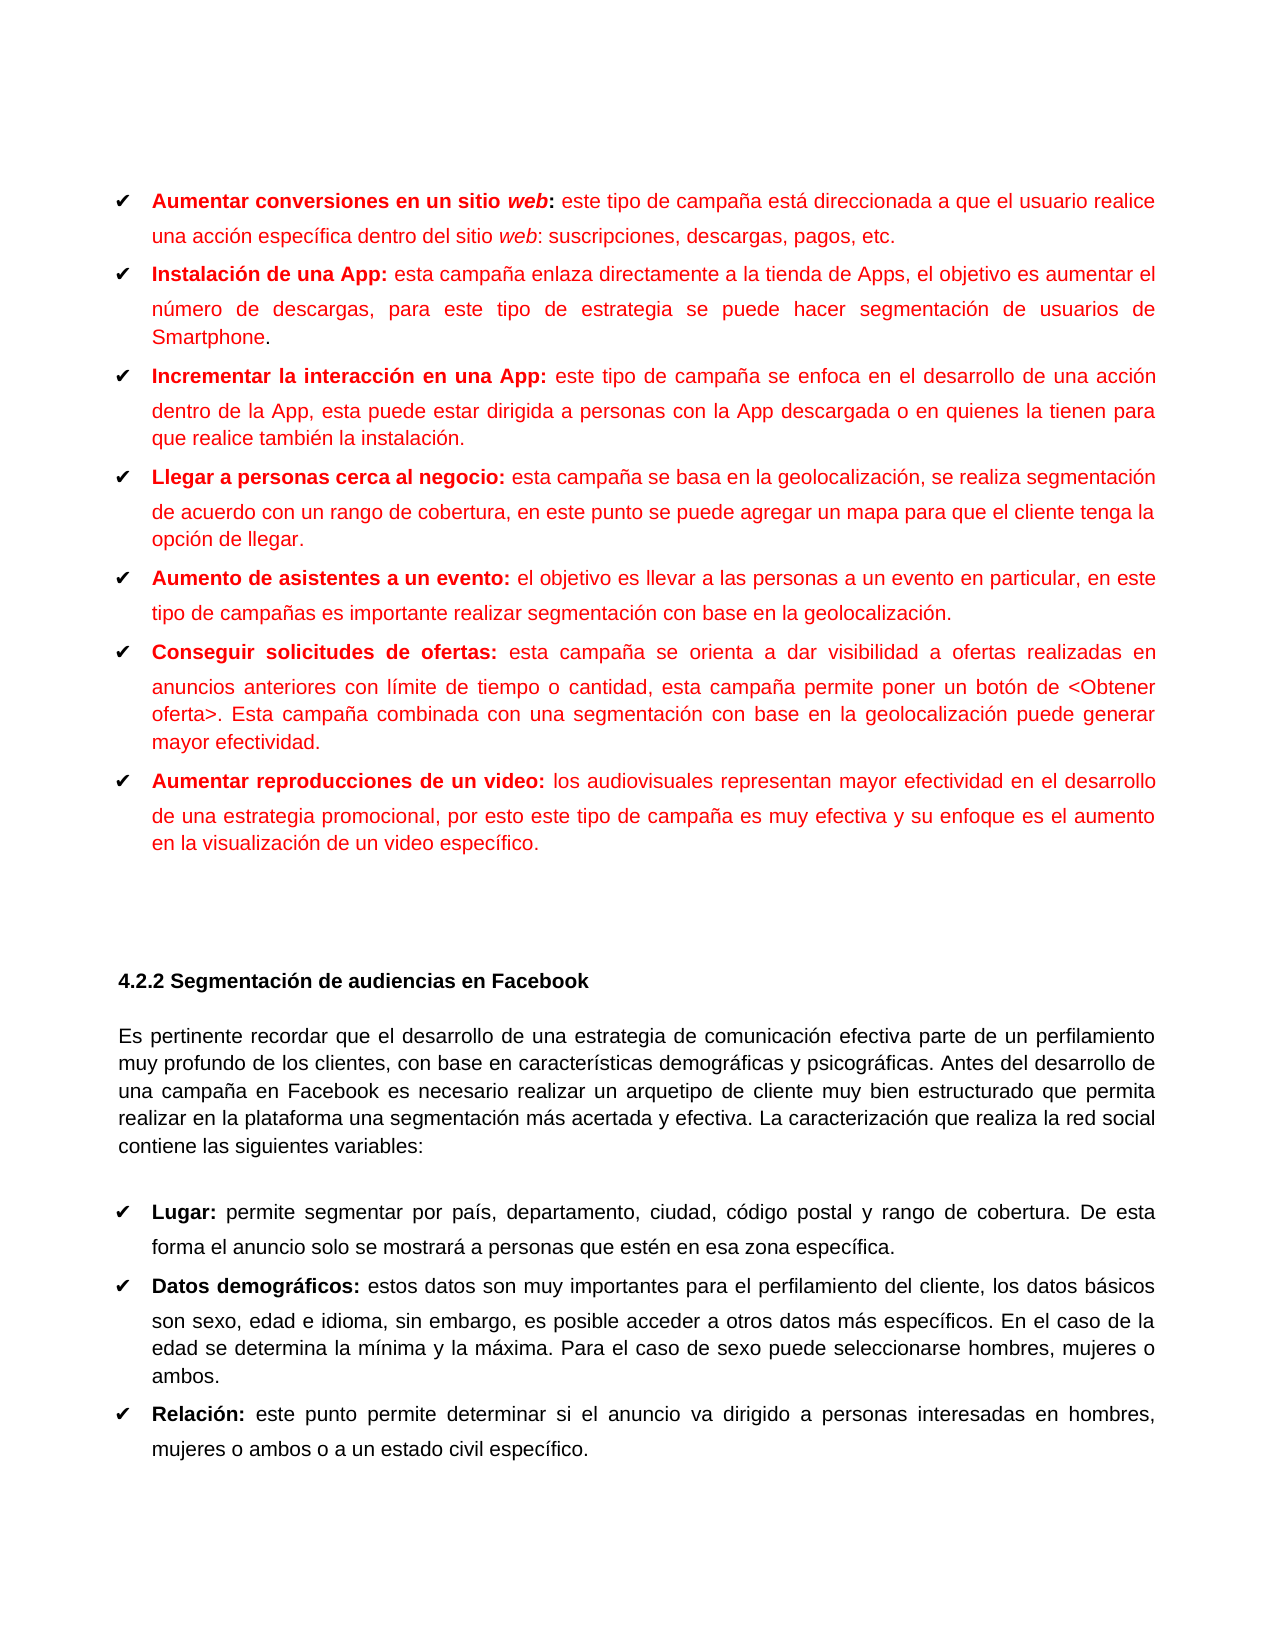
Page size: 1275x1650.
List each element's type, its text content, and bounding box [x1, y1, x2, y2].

list Datos demográficos: estos datos son muy importantes para el perfilamiento del cliente, los datos básicos son sexo, edad e idioma, sin embargo, es posible acceder a otros datos más específicos. En el caso de la edad se determina la mínima y la máxima. Para el caso de sexo puede seleccionarse hombres, mujeres o ambos. [114, 1262, 1157, 1387]
list Instalación de una App: esta campaña enlaza directamente a la tienda de Apps, el objetivo es aumentar el número de descargas, para este tipo de estrategia se puede hacer segmentación de usuarios de Smartphone. [114, 251, 1157, 349]
text Es pertinente recordar que el desarrollo de una estrategia de comunicación efectiva parte de un perfilamiento muy profundo de los clientes, con base en características demográficas y psicográficas. Antes del desarrollo de una campaña en Facebook es necesario realizar un arquetipo de cliente muy bien estructurado que permita realizar en la plataforma una segmentación más acertada y efectiva. La caracterización que realiza la red social contiene las siguientes variables: [118, 1023, 1157, 1157]
list Llegar a personas cerca al negocio: esta campaña se basa en la geolocalización, se realiza segmentación de acuerdo con un rango de cobertura, en este punto se puede agregar un mapa para que el cliente tenga la opción de llegar. [114, 453, 1157, 551]
list Aumentar conversiones en un sitio web: este tipo de campaña está direccionada a que el usuario realice una acción específica dentro del sitio web: suscripciones, descargas, pagos, etc. [114, 177, 1157, 247]
list Relación: este punto permite determinar si el anuncio va dirigido a personas interesadas en hombres, mujeres o ambos o a un estado civil específico. [114, 1391, 1157, 1461]
list Aumentar reproducciones de un video: los audiovisuales representan mayor efectividad en el desarrollo de una estrategia promocional, por esto este tipo de campaña es muy efectiva y su enfoque es el aumento en la visualización de un video específico. [114, 757, 1157, 855]
list Conseguir solicitudes de ofertas: esta campaña se orienta a dar visibilidad a ofertas realizadas en anuncios anteriores con límite de tiempo o cantidad, esta campaña permite poner un botón de <Obtener oferta>. Esta campaña combinada con una segmentación con base en la geolocalización puede generar mayor efectividad. [114, 628, 1157, 754]
list Incrementar la interacción en una App: este tipo de campaña se enfoca en el desarrollo de una acción dentro de la App, esta puede estar dirigida a personas con la App descargada o en quienes la tienen para que realice también la instalación. [114, 352, 1157, 450]
list Lugar: permite segmentar por país, departamento, ciudad, código postal y rango de cobertura. De esta forma el anuncio solo se mostrará a personas que estén en esa zona específica. [114, 1188, 1157, 1259]
list Aumento de asistentes a un evento: el objetivo es llevar a las personas a un evento en particular, en este tipo de campañas es importante realizar segmentación con base en la geolocalización. [114, 555, 1157, 625]
text 4.2.2 Segmentación de audiencias en Facebook [118, 968, 1157, 992]
